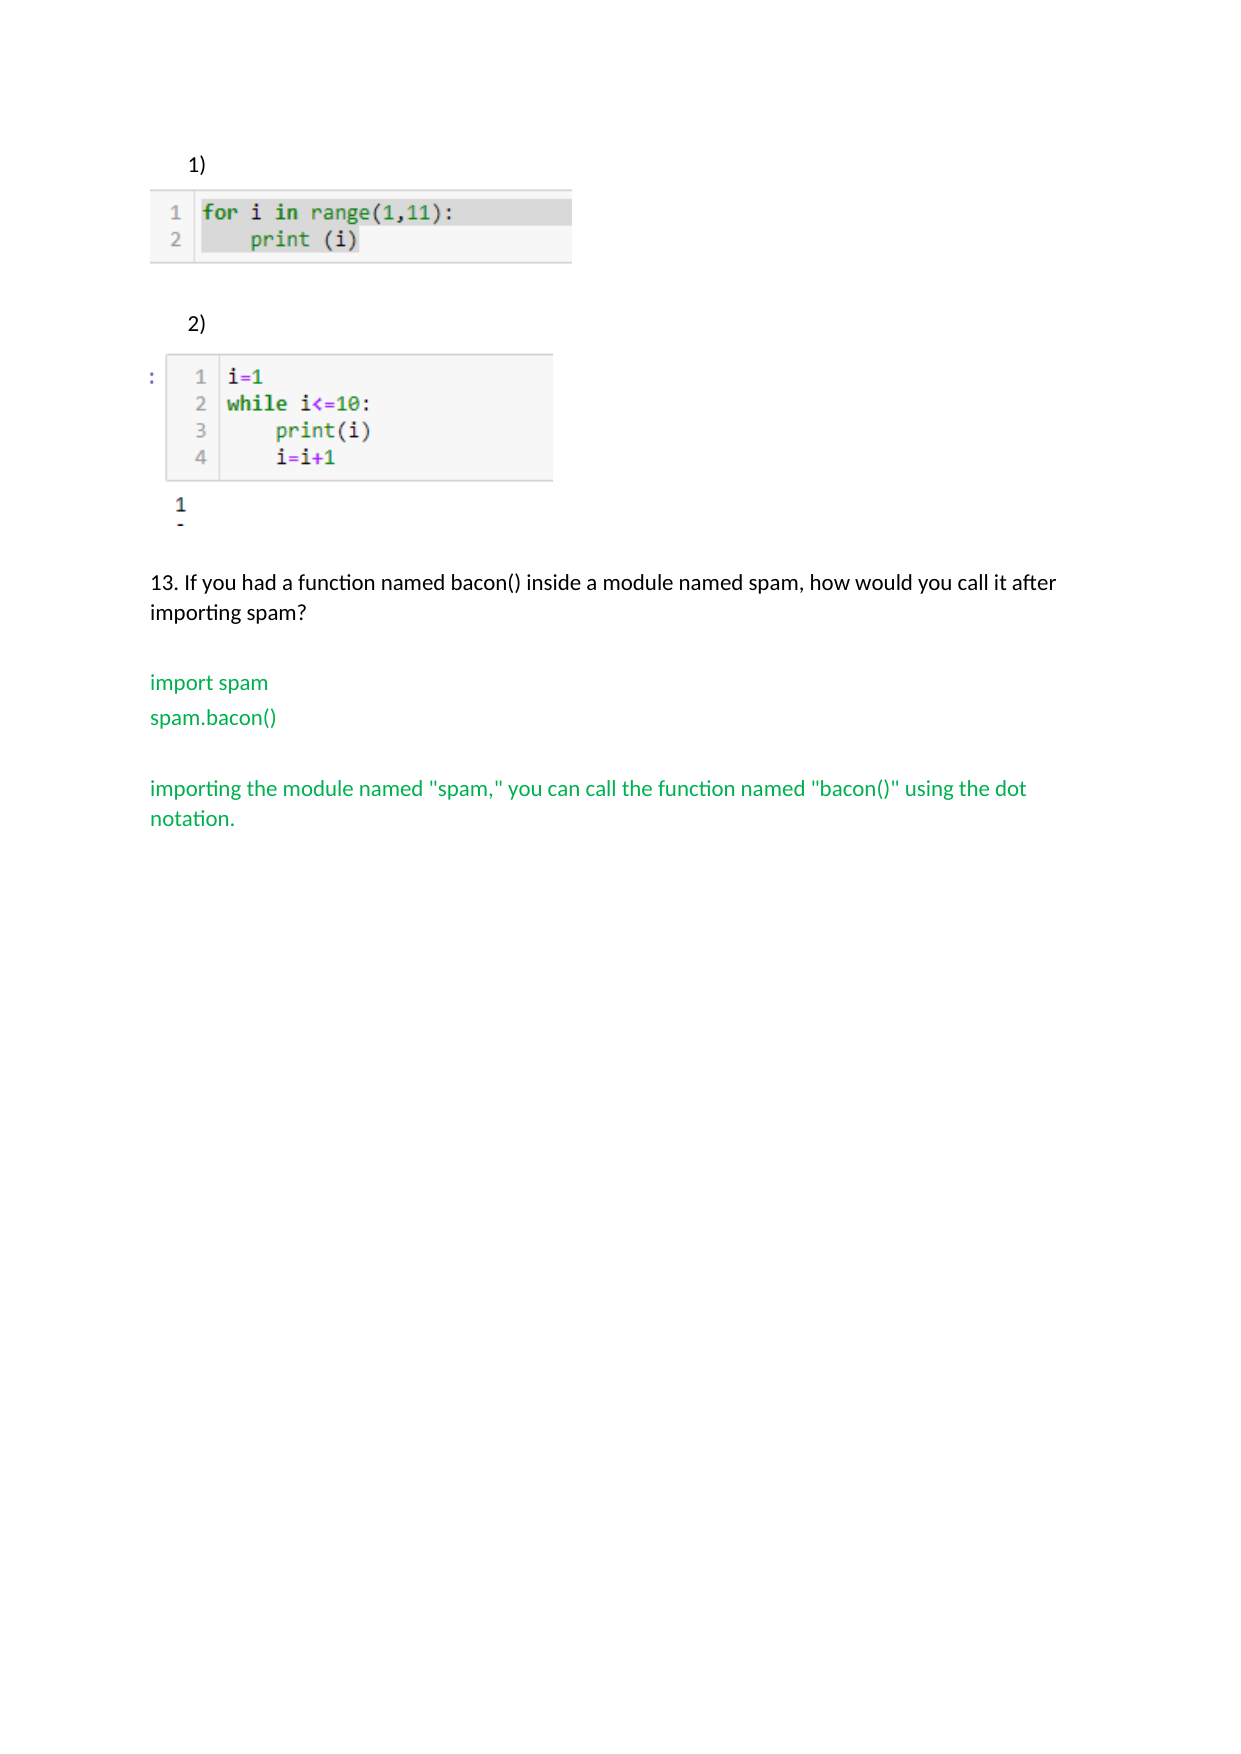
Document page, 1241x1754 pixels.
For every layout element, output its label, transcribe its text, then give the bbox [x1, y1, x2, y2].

text import spam [150, 668, 1090, 696]
picture [150, 185, 572, 267]
text spam.bacon() [150, 703, 1090, 732]
picture [150, 344, 554, 526]
text 13. If you had a function named bacon() inside a module named spam, how would you call it after importing spam? [150, 568, 1090, 626]
text importing the module named "spam," you can call the function named "bacon()" using the dot notation. [150, 774, 1090, 832]
